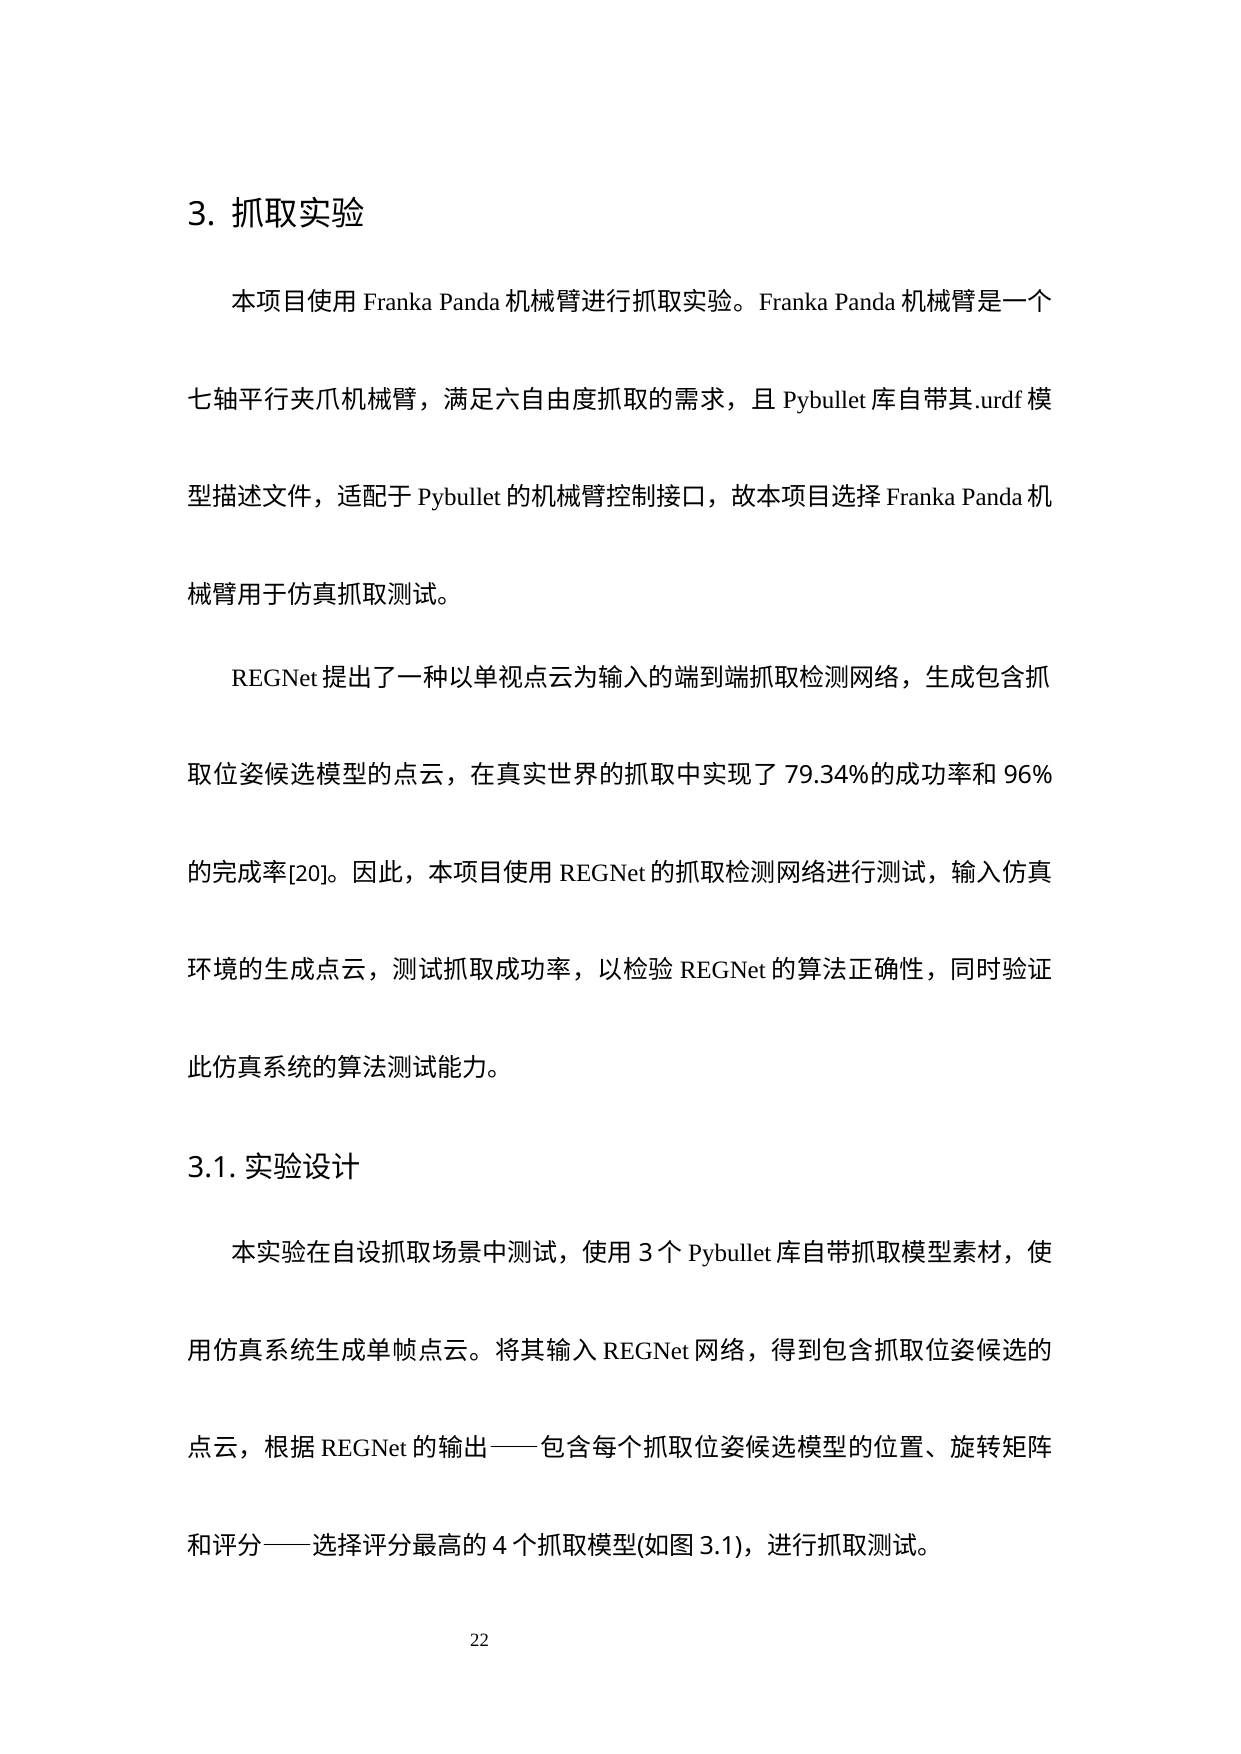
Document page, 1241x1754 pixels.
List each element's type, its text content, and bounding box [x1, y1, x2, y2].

list REGNet提出了一种以单视点云为输入的端到端抓取检测网络，生成包含抓取位姿候选模型的点云，在真实世界的抓取中实现了79.34%的成功率和96%的完成率[20]。因此，本项目使用REGNet的抓取检测网络进行测试，输入仿真环境的生成点云，测试抓取成功率，以检验REGNet的算法正确性，同时验证此仿真系统的算法测试能力。 [187, 643, 1053, 1098]
list 实验设计 [187, 1132, 1053, 1197]
list 本项目使用Franka Panda机械臂进行抓取实验。Franka Panda机械臂是一个七轴平行夹爪机械臂，满足六自由度抓取的需求，且Pybullet库自带其.urdf模型描述文件，适配于Pybullet的机械臂控制接口，故本项目选择Franka Panda机械臂用于仿真抓取测试。 [187, 267, 1053, 625]
list 本实验在自设抓取场景中测试，使用3个Pybullet库自带抓取模型素材，使用仿真系统生成单帧点云。将其输入REGNet网络，得到包含抓取位姿候选的点云，根据REGNet的输出——包含每个抓取位姿候选模型的位置、旋转矩阵和评分——选择评分最高的4个抓取模型(如图3.1)，进行抓取测试。 [187, 1218, 1053, 1576]
list 抓取实验 [187, 178, 1053, 243]
